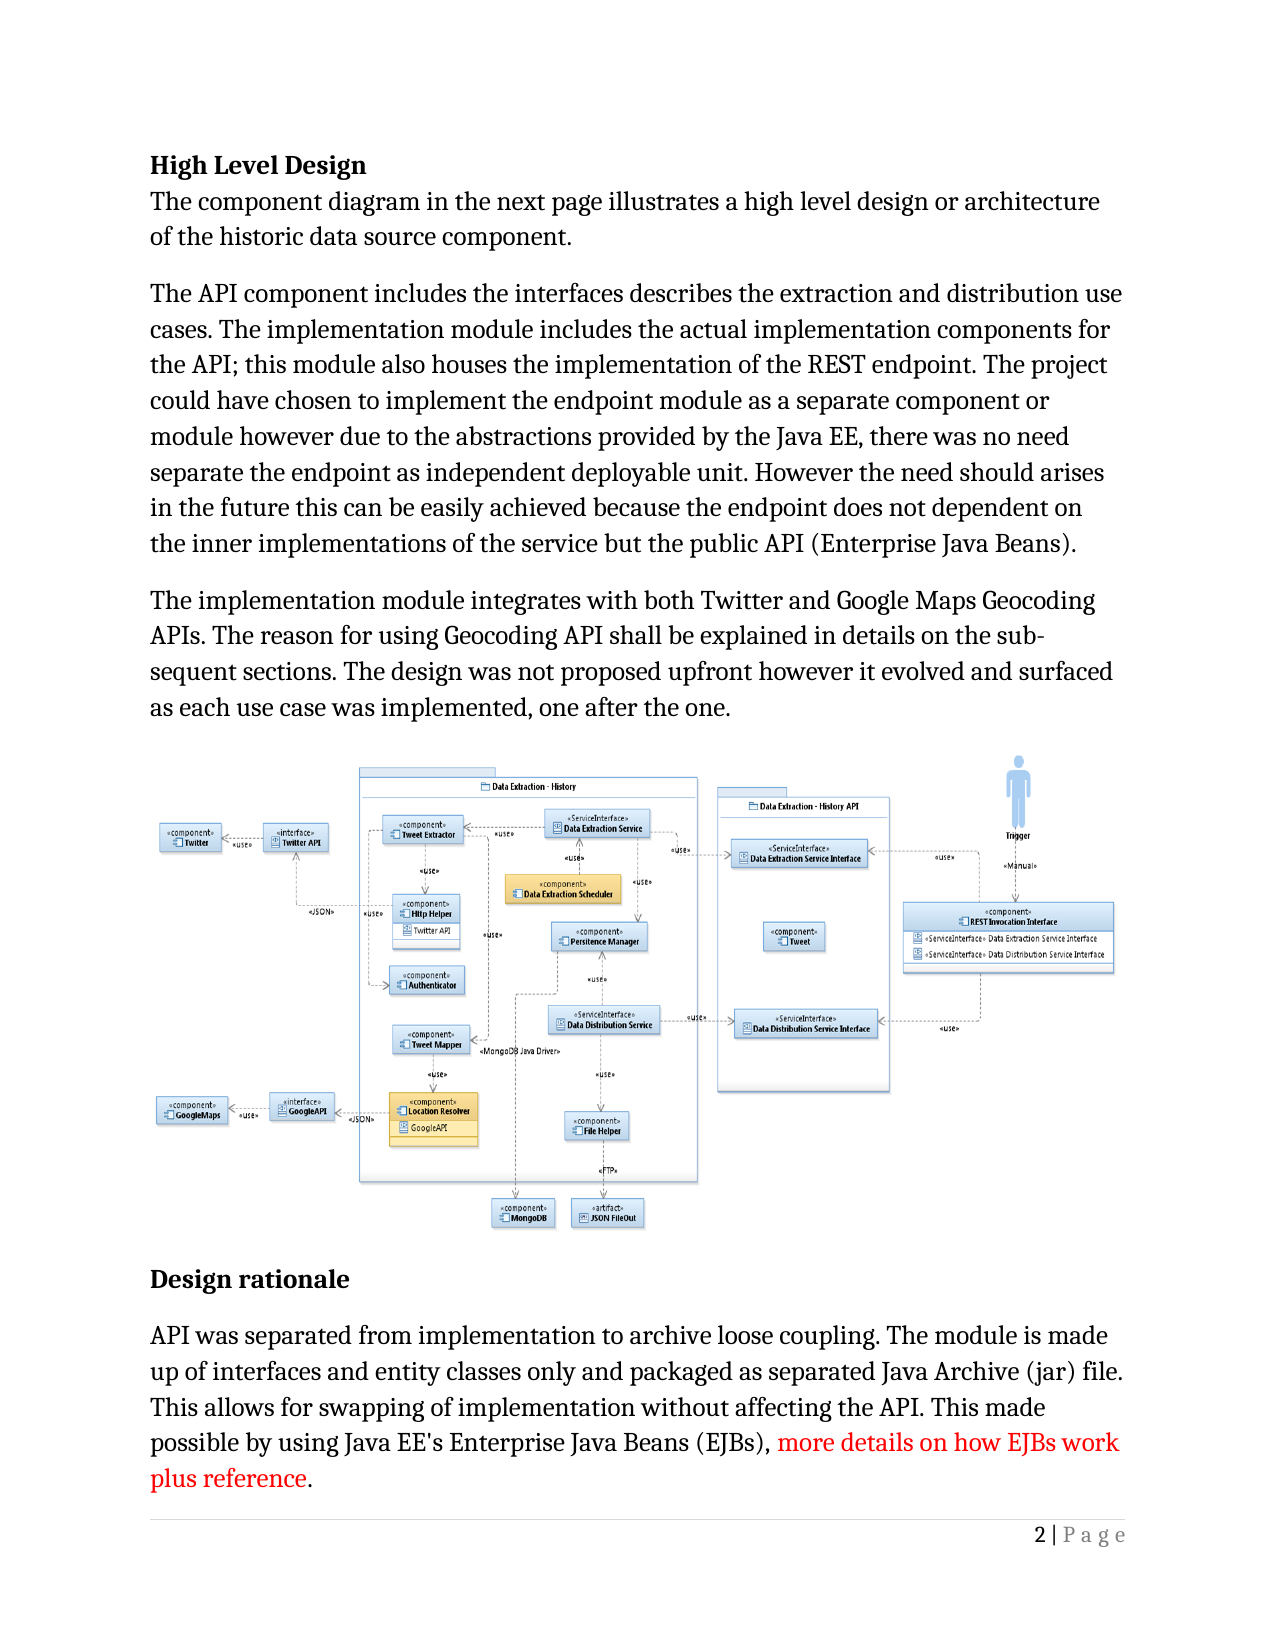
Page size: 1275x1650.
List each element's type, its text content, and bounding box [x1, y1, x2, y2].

text The component diagram in the next page illustrates a high level design or architecture of the historic data source component. [150, 186, 1125, 253]
text The implementation module integrates with both Twitter and Google Maps Geocoding APIs. The reason for using Geocoding API shall be explained in details on the sub-sequent sections. The design was not proposed upfront however it evolved and surfaced as each use case was implemented, one after the one. [150, 585, 1125, 723]
subtitle High Level Design [150, 150, 1125, 181]
text API was separated from implementation to archive loose coupling. The module is made up of interfaces and entity classes only and packaged as separated Java Archive (jar) file. This allows for swapping of implementation without affecting the API. This made possible by using Java EE's Enterprise Java Beans (EJBs), more details on how EJBs work plus reference. [150, 1320, 1125, 1494]
picture [150, 748, 1122, 1239]
text Design rationale [150, 1264, 1125, 1295]
text The API component includes the interfaces describes the extraction and distribution use cases. The implementation module includes the actual implementation components for the API; this module also houses the implementation of the REST endpoint. The project could have chosen to implement the endpoint module as a separate component or module however due to the abstractions provided by the Java EE, there was no need separate the endpoint as independent deployable unit. However the need should arises in the future this can be easily achieved because the endpoint does not dependent on the inner implementations of the service but the public API (Enterprise Java Beans). [150, 278, 1125, 559]
